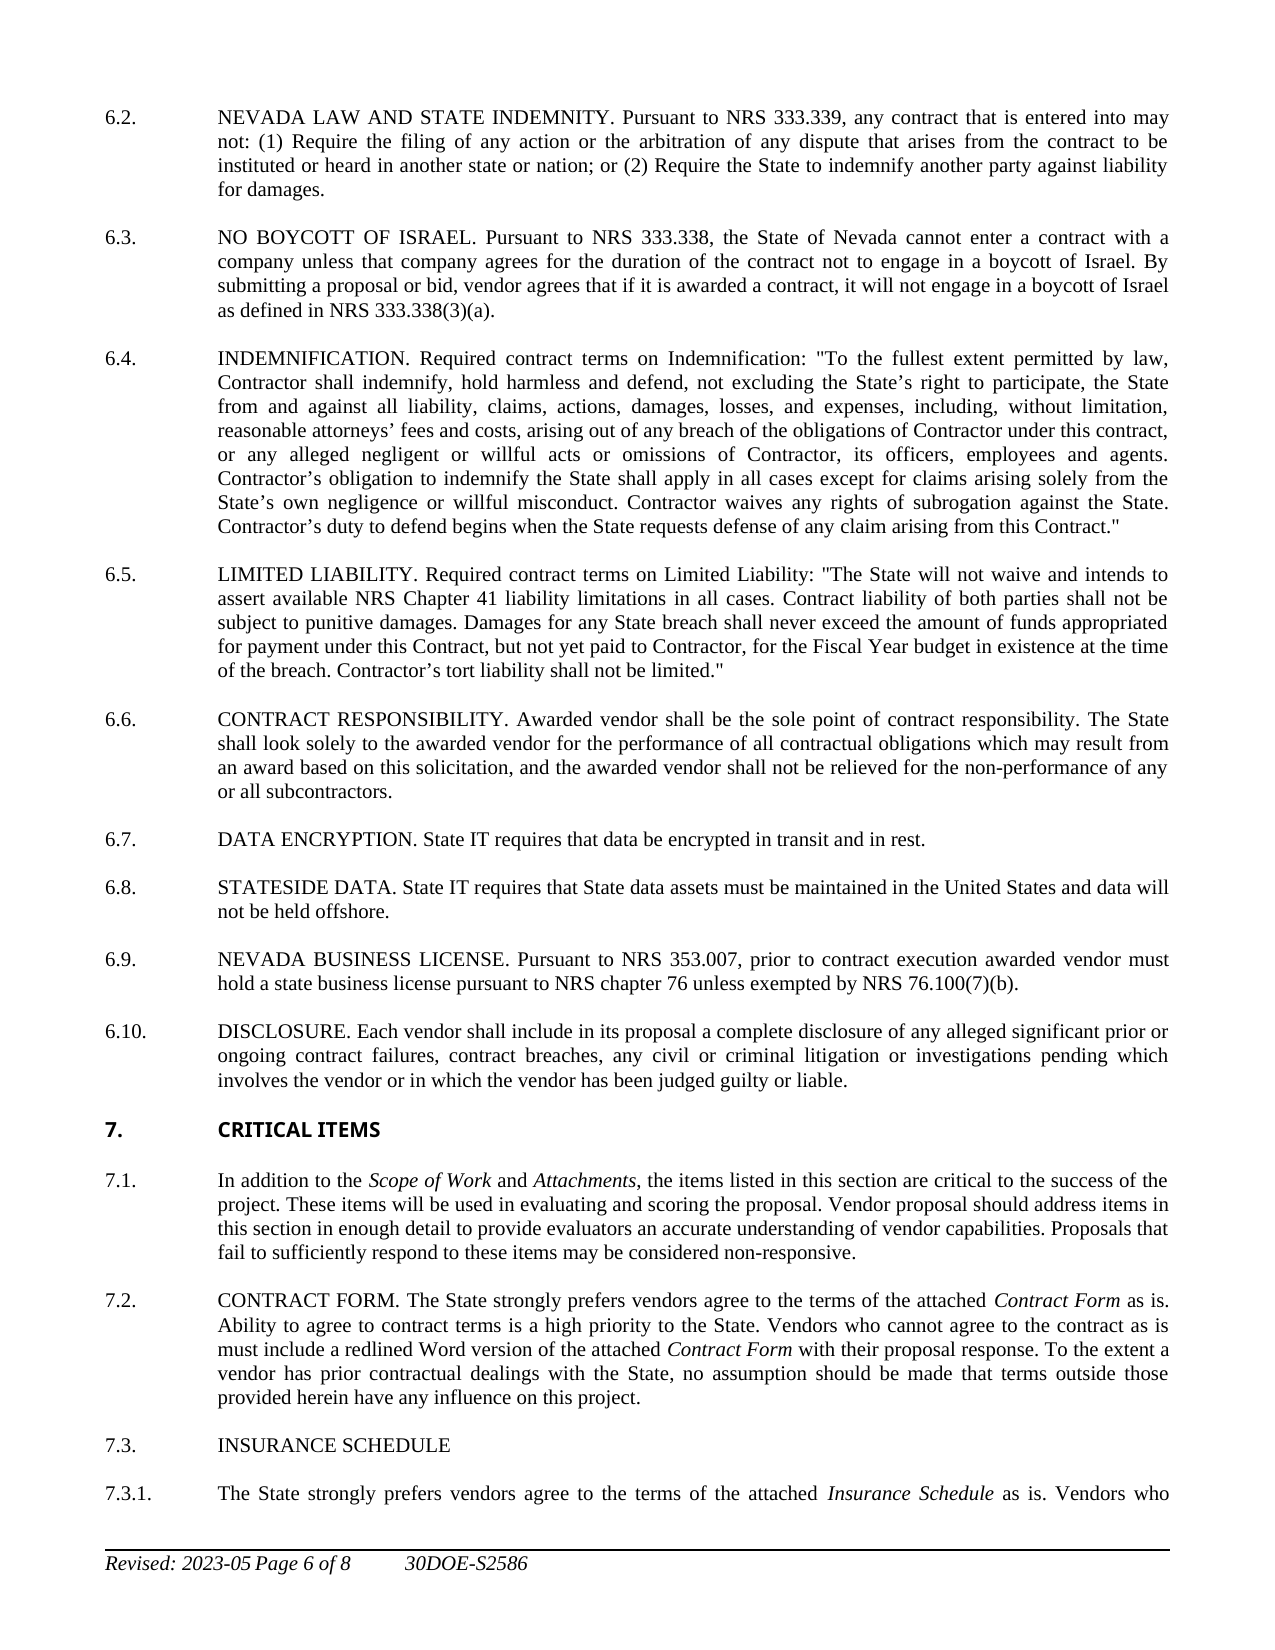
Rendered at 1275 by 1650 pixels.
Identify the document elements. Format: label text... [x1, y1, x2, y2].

subtitle In addition to the Scope of Work and Attachments, the items listed in this section are critical to the success of the project. These items will be used in evaluating and scoring the proposal. Vendor proposal should address items in this section in enough detail to provide evaluators an accurate understanding of vendor capabilities. Proposals that fail to sufficiently respond to these items may be considered non-responsive. [105, 1168, 1170, 1264]
subtitle NO BOYCOTT OF ISRAEL. Pursuant to NRS 333.338, the State of Nevada cannot enter a contract with a company unless that company agrees for the duration of the contract not to engage in a boycott of Israel. By submitting a proposal or bid, vendor agrees that if it is awarded a contract, it will not engage in a boycott of Israel as defined in NRS 333.338(3)(a). [105, 225, 1170, 322]
subtitle CONTRACT RESPONSIBILITY. Awarded vendor shall be the sole point of contract responsibility. The State shall look solely to the awarded vendor for the performance of all contractual obligations which may result from an award based on this solicitation, and the awarded vendor shall not be relieved for the non-performance of any or all subcontractors. [105, 707, 1170, 803]
subtitle INDEMNIFICATION. Required contract terms on Indemnification: "To the fullest extent permitted by law, Contractor shall indemnify, hold harmless and defend, not excluding the State’s right to participate, the State from and against all liability, claims, actions, damages, losses, and expenses, including, without limitation, reasonable attorneys’ fees and costs, arising out of any breach of the obligations of Contractor under this contract, or any alleged negligent or willful acts or omissions of Contractor, its officers, employees and agents. Contractor’s obligation to indemnify the State shall apply in all cases except for claims arising solely from the State’s own negligence or willful misconduct. Contractor waives any rights of subrogation against the State. Contractor’s duty to defend begins when the State requests defense of any claim arising from this Contract." [105, 346, 1170, 538]
subtitle DISCLOSURE. Each vendor shall include in its proposal a complete disclosure of any alleged significant prior or ongoing contract failures, contract breaches, any civil or criminal litigation or investigations pending which involves the vendor or in which the vendor has been judged guilty or liable. [105, 1019, 1170, 1092]
subtitle LIMITED LIABILITY. Required contract terms on Limited Liability: "The State will not waive and intends to assert available NRS Chapter 41 liability limitations in all cases. Contract liability of both parties shall not be subject to punitive damages. Damages for any State breach shall never exceed the amount of funds appropriated for payment under this Contract, but not yet paid to Contractor, for the Fiscal Year budget in existence at the time of the breach. Contractor’s tort liability shall not be limited." [105, 562, 1170, 682]
subtitle NEVADA BUSINESS LICENSE. Pursuant to NRS 353.007, prior to contract execution awarded vendor must hold a state business license pursuant to NRS chapter 76 unless exempted by NRS 76.100(7)(b). [105, 947, 1170, 995]
subtitle CRITICAL ITEMS [105, 1116, 1170, 1144]
subtitle NEVADA LAW AND STATE INDEMNITY. Pursuant to NRS 333.339, any contract that is entered into may not: (1) Require the filing of any action or the arbitration of any dispute that arises from the contract to be instituted or heard in another state or nation; or (2) Require the State to indemnify another party against liability for damages. [105, 105, 1170, 201]
subtitle DATA ENCRYPTION. State IT requires that data be encrypted in transit and in rest. [105, 827, 1170, 851]
subtitle INSURANCE SCHEDULE [105, 1433, 1170, 1457]
subtitle CONTRACT FORM. The State strongly prefers vendors agree to the terms of the attached Contract Form as is. Ability to agree to contract terms is a high priority to the State. Vendors who cannot agree to the contract as is must include a redlined Word version of the attached Contract Form with their proposal response. To the extent a vendor has prior contractual dealings with the State, no assumption should be made that terms outside those provided herein have any influence on this project. [105, 1288, 1170, 1409]
subtitle STATESIDE DATA. State IT requires that State data assets must be maintained in the United States and data will not be held offshore. [105, 875, 1170, 923]
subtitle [105, 1481, 1170, 1505]
